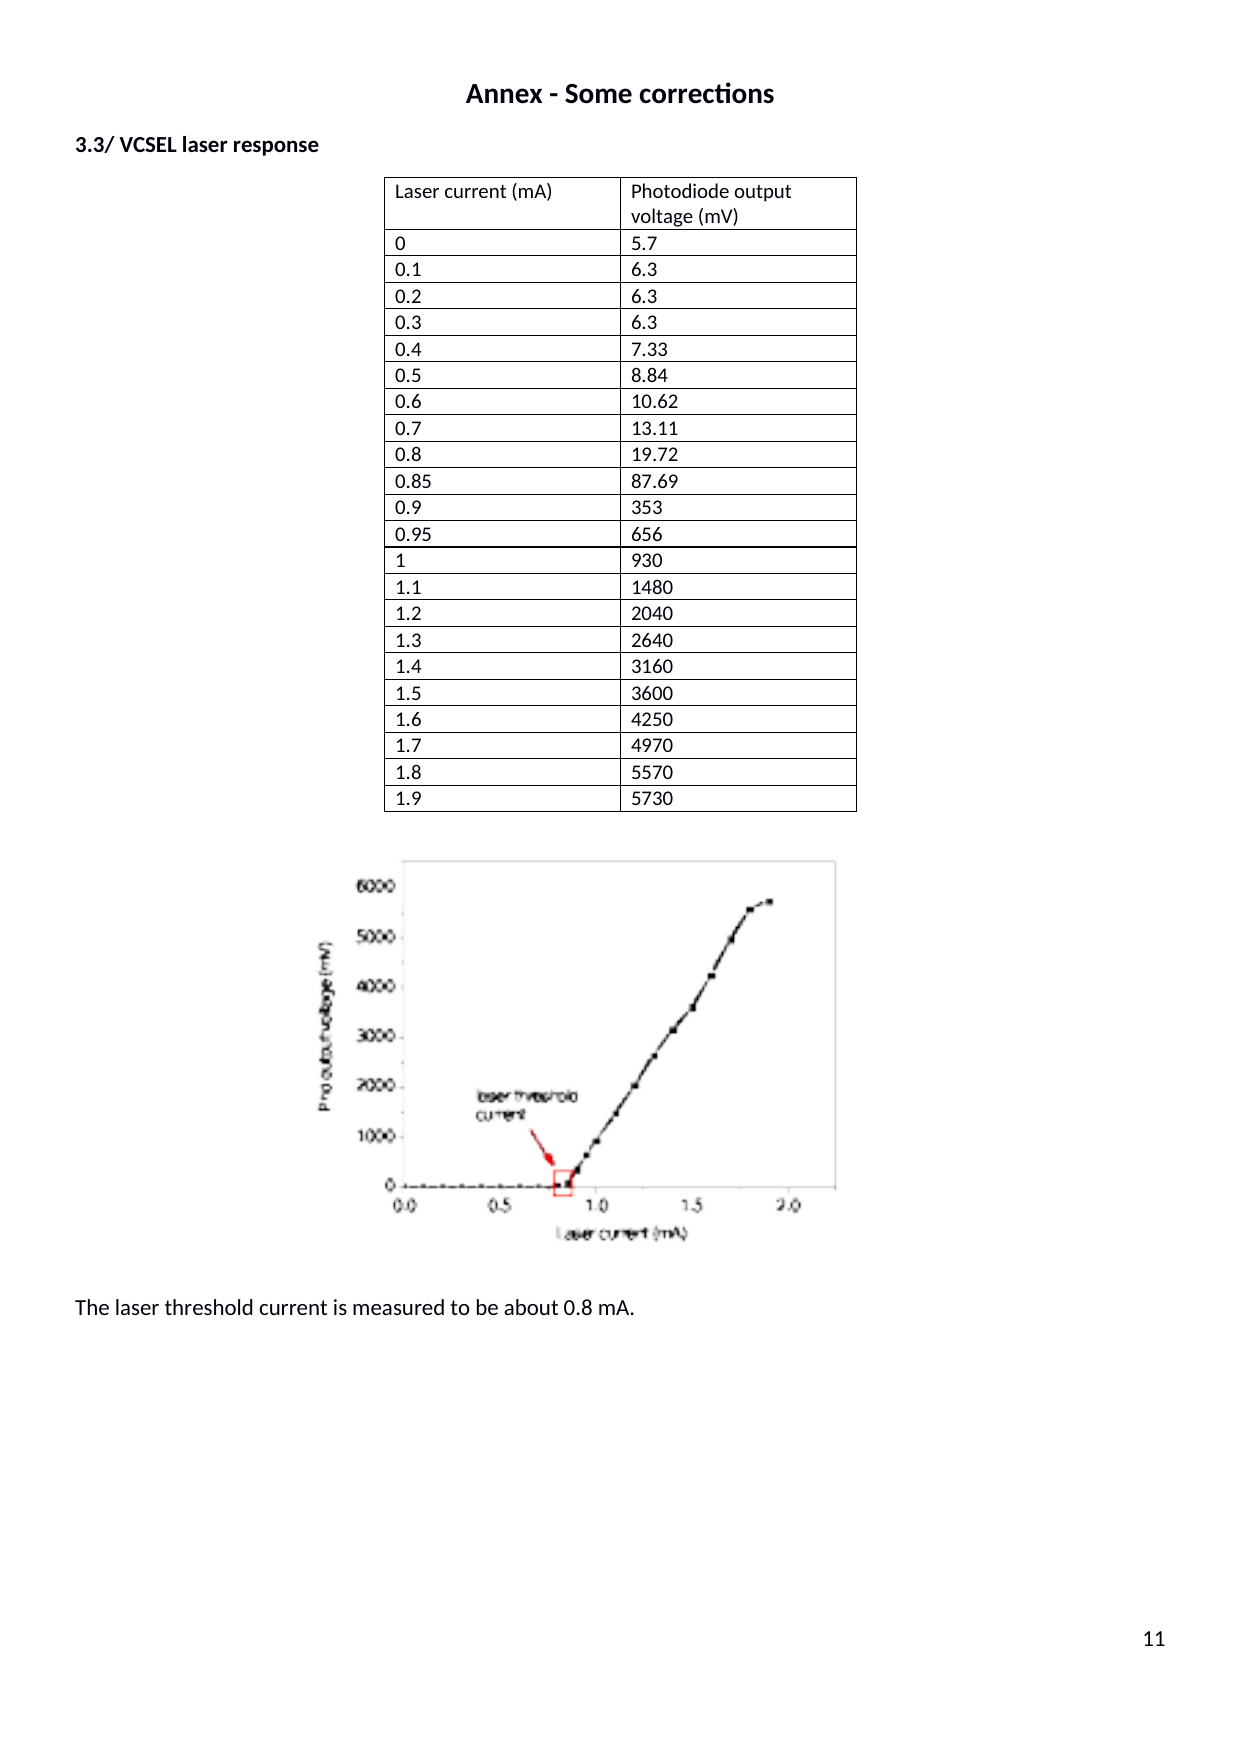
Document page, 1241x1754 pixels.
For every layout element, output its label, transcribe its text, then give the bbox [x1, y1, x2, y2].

table_cell 1.2 [385, 600, 620, 626]
table_cell 1.1 [385, 574, 620, 599]
text The laser threshold current is measured to be about 0.8 mA. [75, 1293, 1165, 1321]
table_cell 0.9 [385, 495, 620, 520]
table_cell 0.85 [385, 468, 620, 493]
table_cell 10.62 [621, 389, 856, 414]
table_cell 1.7 [385, 733, 620, 758]
table_cell 0 [385, 230, 620, 255]
table_cell 7.33 [621, 336, 856, 361]
table_cell 1.4 [385, 653, 620, 679]
table_cell 0.6 [385, 389, 620, 414]
table_cell 1.6 [385, 706, 620, 732]
table_cell 930 [621, 548, 856, 573]
table_header Photodiode output voltage (mV) [621, 178, 856, 229]
table_cell 1 [385, 548, 620, 573]
table_cell 1.9 [385, 786, 620, 811]
text 3.3/ VCSEL laser response [75, 130, 1165, 158]
table_cell 2040 [621, 600, 856, 626]
table_header Laser current (mA) [385, 178, 620, 229]
table_cell 6.3 [621, 256, 856, 282]
table_cell 1.3 [385, 627, 620, 652]
table_cell 8.84 [621, 362, 856, 388]
table_cell 4250 [621, 706, 856, 732]
table_cell 5570 [621, 759, 856, 784]
table_cell 6.3 [621, 283, 856, 308]
table_cell 353 [621, 495, 856, 520]
table_cell 5730 [621, 786, 856, 811]
table_cell 0.8 [385, 442, 620, 467]
text Annex - Some corrections [75, 75, 1165, 111]
table_cell 5.7 [621, 230, 856, 255]
table_cell 1480 [621, 574, 856, 599]
table_cell 4970 [621, 733, 856, 758]
table_cell 3160 [621, 653, 856, 679]
table_cell 0.7 [385, 415, 620, 441]
table_cell 0.2 [385, 283, 620, 308]
table_cell 1.5 [385, 680, 620, 705]
table_cell 1.8 [385, 759, 620, 784]
table_cell 0.95 [385, 521, 620, 546]
table_cell 3600 [621, 680, 856, 705]
table_cell 0.1 [385, 256, 620, 282]
table_cell 87.69 [621, 468, 856, 493]
table_cell 2640 [621, 627, 856, 652]
table_cell 19.72 [621, 442, 856, 467]
table_cell 6.3 [621, 309, 856, 335]
table_cell 13.11 [621, 415, 856, 441]
table_cell 0.3 [385, 309, 620, 335]
table_cell 0.4 [385, 336, 620, 361]
table_cell 656 [621, 521, 856, 546]
table_cell 0.5 [385, 362, 620, 388]
